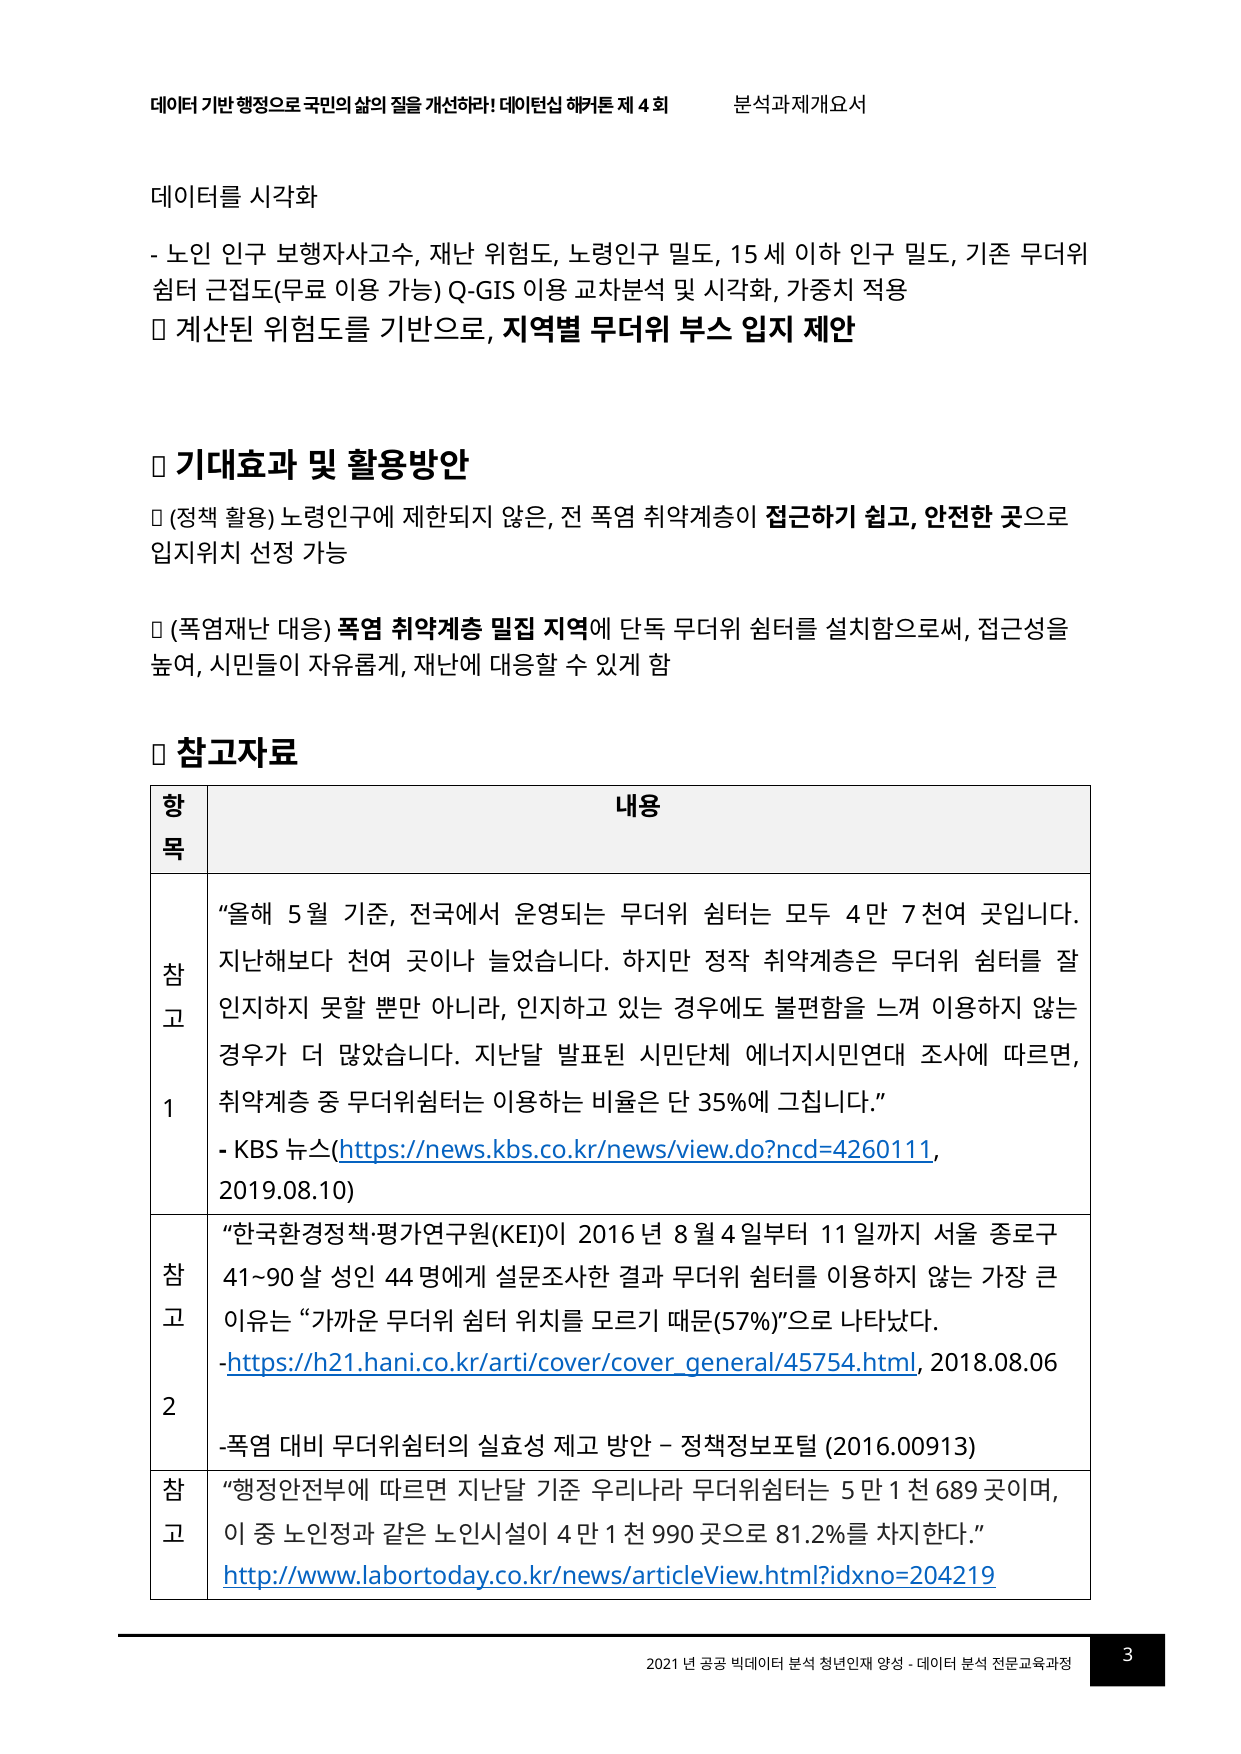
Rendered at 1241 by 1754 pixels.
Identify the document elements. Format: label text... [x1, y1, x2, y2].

table_cell “올해 5월 기준, 전국에서 운영되는 무더위 쉼터는 모두 4만 7천여 곳입니다. 지난해보다 천여 곳이나 늘었습니다. 하지만 정작 취약계층은 무더위 쉼터를 잘 인지하지 못할 뿐만 아니라, 인지하고 있는 경우에도 불편함을 느껴 이용하지 않는 경우가 더 많았습니다. 지난달 발표된 시민단체 에너지시민연대 조사에 따르면, 취약계층 중 무더위쉼터는 이용하는 비율은 단 35%에 그칩니다.” - KBS 뉴스(https://news.kbs.co.kr/news/view.do?ncd=4260111, 2019.08.10) [208, 874, 1090, 1213]
list  기대효과 및 활용방안 [150, 439, 1069, 487]
list  (폭염재난 대응) 폭염 취약계층 밀집 지역에 단독 무더위 쉼터를 설치함으로써, 접근성을 높여, 시민들이 자유롭게, 재난에 대응할 수 있게 함 [150, 609, 1069, 682]
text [150, 177, 1090, 213]
table_cell “한국환경정책·평가연구원(KEI)이 2016년 8월4일부터 11일까지 서울 종로구 41~90살 성인 44명에게 설문조사한 결과 무더위 쉼터를 이용하지 않는 가장 큰 이유는 “가까운 무더위 쉼터 위치를 모르기 때문(57%)”으로 나타났다. -https://h21.hani.co.kr/arti/cover/cover_general/45754.html, 2018.08.06 -폭염 대비 무더위쉼터의 실효성 제고 방안 – 정책정보포털 (2016.00913) [208, 1215, 1090, 1470]
list  참고자료 [150, 727, 1069, 775]
text - 노인 인구 보행자사고수, 재난 위험도, 노령인구 밀도, 15세 이하 인구 밀도, 기존 무더위 쉼터 근접도(무료 이용 가능) Q-GIS 이용 교차분석 및 시각화, 가중치 적용 [150, 234, 1090, 307]
list  계산된 위험도를 기반으로, 지역별 무더위 부스 입지 제안 [150, 307, 1069, 349]
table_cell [208, 1471, 1090, 1598]
list  (정책 활용) 노령인구에 제한되지 않은, 전 폭염 취약계층이 접근하기 쉽고, 안전한 곳으로 입지위치 선정 가능 [150, 497, 1069, 569]
table_cell 참고 2 [151, 1215, 207, 1470]
table_header 항목 [151, 786, 207, 872]
table_cell 참고 3 [151, 1471, 207, 1598]
table_header 내용 [208, 786, 1090, 872]
table_cell 참고 1 [151, 874, 207, 1213]
